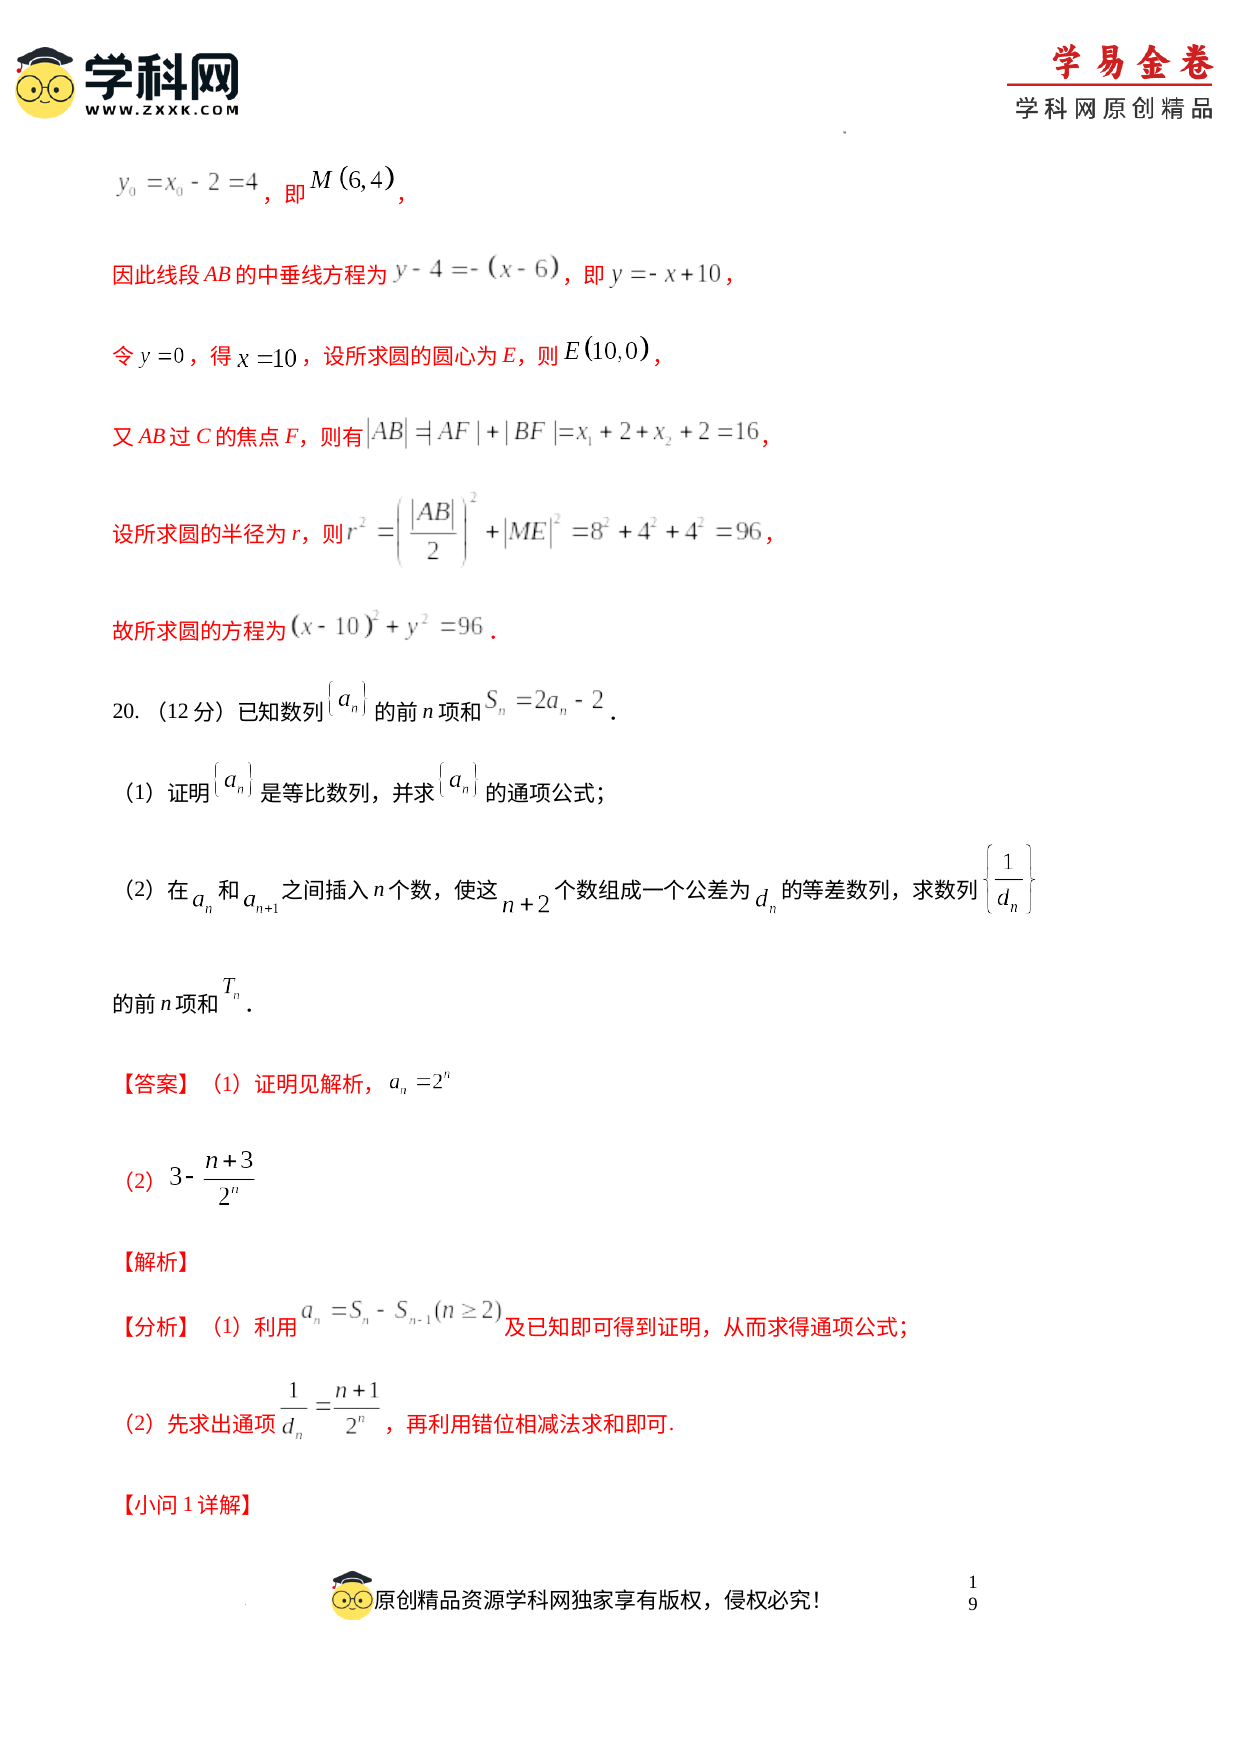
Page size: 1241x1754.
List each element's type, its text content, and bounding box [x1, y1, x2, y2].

text （1）证明是等比数列，并求的通项公式； [112, 759, 1053, 824]
picture [0, 3, 1241, 160]
text 【分析】（1）利用及已知即可得到证明，从而求得通项公式； [112, 1293, 1053, 1358]
picture [331, 1571, 374, 1620]
text 令，得，设所求圆的圆心为E，则， [112, 322, 1053, 387]
text 故所求圆的方程为． [112, 597, 1053, 662]
text （2）先求出通项，再利用错位相减法求和即可. [112, 1374, 1053, 1472]
text 由消去y得，则，有，，即， [112, 161, 1053, 226]
text 又AB过C的焦点F，则有， [112, 403, 1053, 468]
text （2）在和之间插入n个数，使这个数组成一个公差为的等差数列，求数列的前n项和． [112, 840, 1053, 1035]
text 【答案】（1）证明见解析， [112, 1051, 1053, 1116]
text （2） [112, 1132, 1053, 1229]
text 因此线段AB的中垂线方程为，即， [112, 242, 1053, 307]
text 【解析】 [112, 1245, 1053, 1277]
text 设所求圆的半径为r，则， [112, 484, 1053, 582]
text 【小问1详解】 [112, 1487, 1053, 1520]
text 20. （12分）已知数列的前n项和． [112, 678, 1053, 743]
